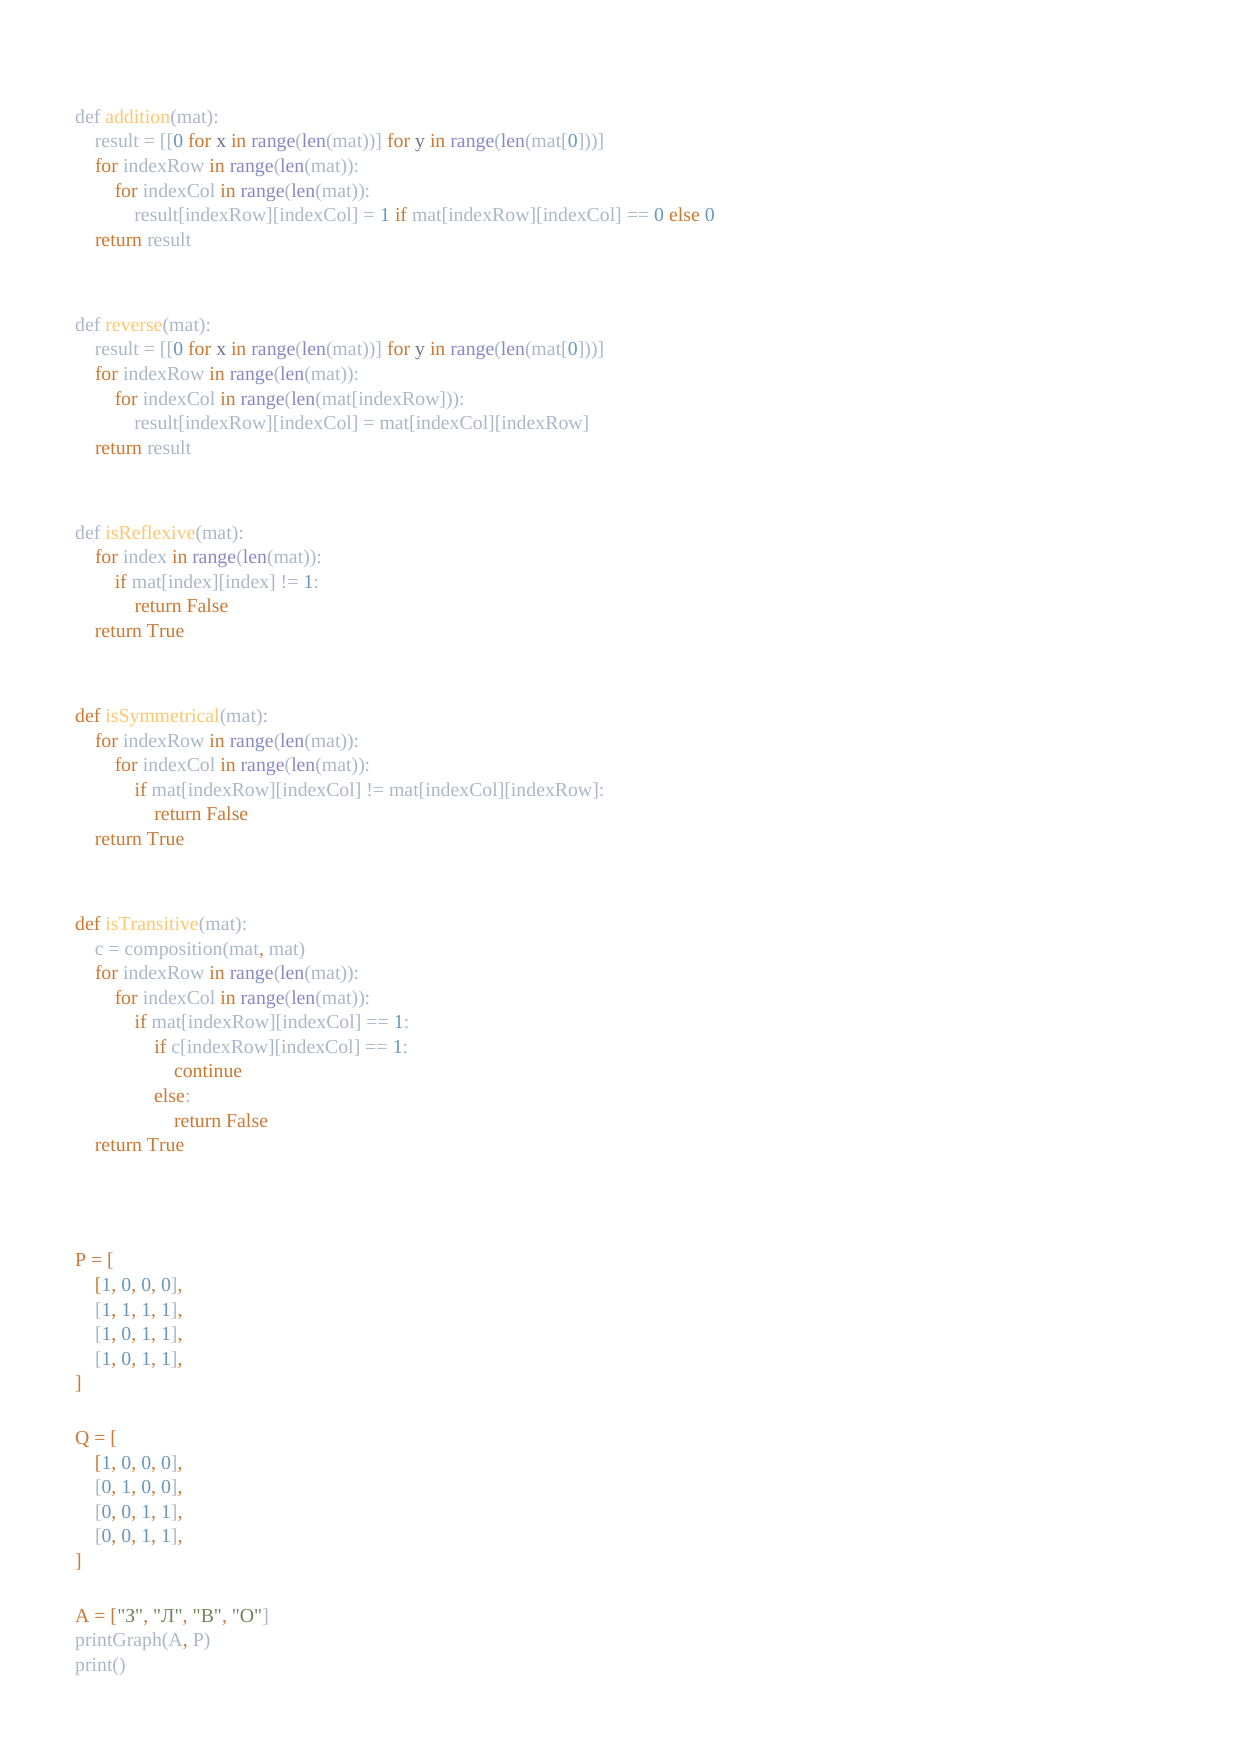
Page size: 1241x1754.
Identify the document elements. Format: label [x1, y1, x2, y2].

text [75, 75, 1165, 1676]
